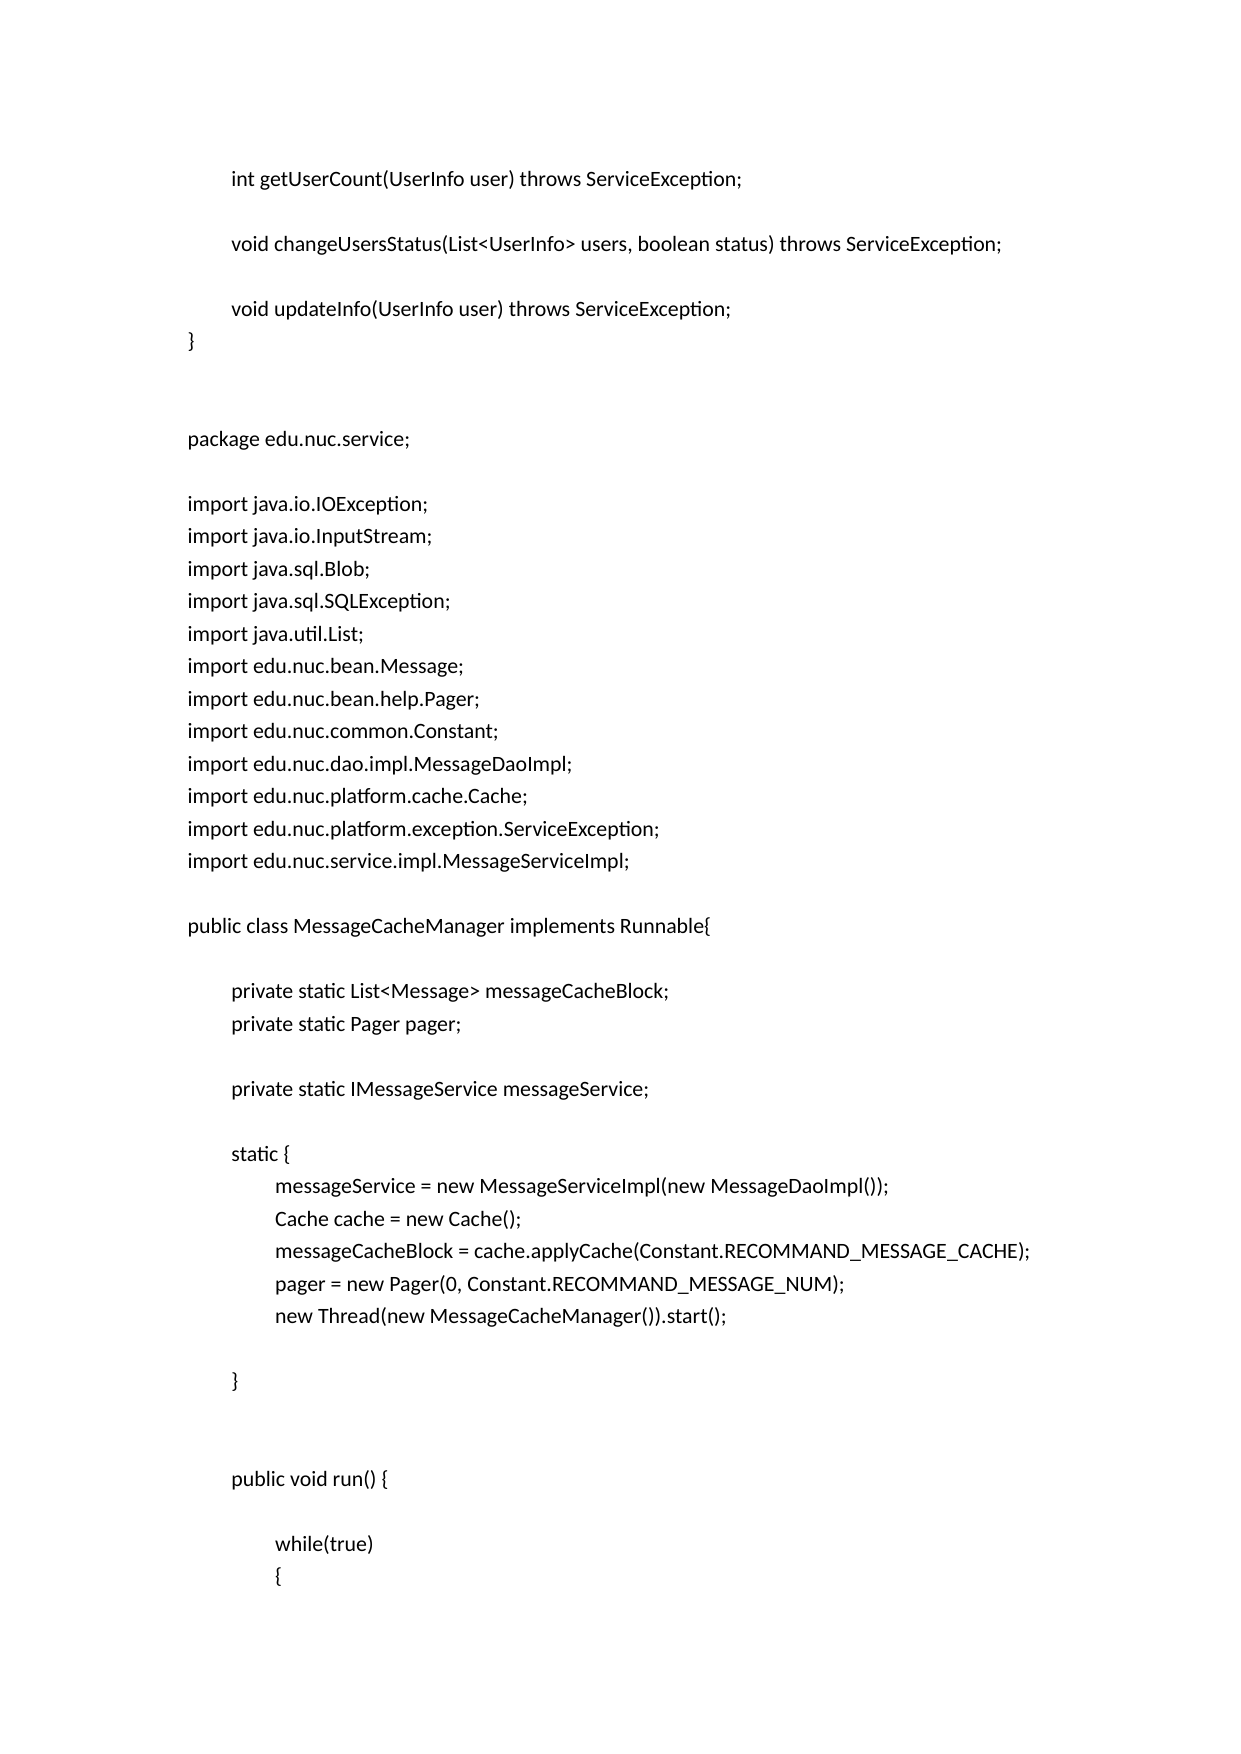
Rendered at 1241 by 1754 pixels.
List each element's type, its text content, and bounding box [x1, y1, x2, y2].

text } [187, 324, 1053, 357]
text private static List<Message> messageCacheBlock; [187, 974, 1053, 1007]
text while(true) [187, 1527, 1053, 1559]
text pager = new Pager(0, Constant.RECOMMAND_MESSAGE_NUM); [187, 1267, 1053, 1299]
text import edu.nuc.bean.help.Pager; [187, 682, 1053, 714]
text messageService = new MessageServiceImpl(new MessageDaoImpl()); [187, 1169, 1053, 1202]
text void updateInfo(UserInfo user) throws ServiceException; [187, 292, 1053, 324]
text new Thread(new MessageCacheManager()).start(); [187, 1299, 1053, 1332]
text Cache cache = new Cache(); [187, 1202, 1053, 1234]
text public class MessageCacheManager implements Runnable{ [187, 909, 1053, 942]
text int getUserCount(UserInfo user) throws ServiceException; [187, 162, 1053, 194]
text static { [187, 1137, 1053, 1169]
text import java.util.List; [187, 617, 1053, 649]
text } [187, 1364, 1053, 1397]
text private static IMessageService messageService; [187, 1072, 1053, 1104]
text import edu.nuc.dao.impl.MessageDaoImpl; [187, 747, 1053, 779]
text import java.io.InputStream; [187, 519, 1053, 552]
text private static Pager pager; [187, 1007, 1053, 1039]
text import java.sql.Blob; [187, 552, 1053, 584]
text import edu.nuc.common.Constant; [187, 714, 1053, 747]
text messageCacheBlock = cache.applyCache(Constant.RECOMMAND_MESSAGE_CACHE); [187, 1234, 1053, 1267]
text public void run() { [187, 1462, 1053, 1494]
text { [187, 1559, 1053, 1592]
text import edu.nuc.platform.exception.ServiceException; [187, 812, 1053, 844]
text import edu.nuc.platform.cache.Cache; [187, 779, 1053, 812]
text import edu.nuc.service.impl.MessageServiceImpl; [187, 844, 1053, 877]
text import java.io.IOException; [187, 487, 1053, 519]
text import java.sql.SQLException; [187, 584, 1053, 617]
text package edu.nuc.service; [187, 422, 1053, 454]
text import edu.nuc.bean.Message; [187, 649, 1053, 682]
text void changeUsersStatus(List<UserInfo> users, boolean status) throws ServiceException; [187, 227, 1053, 259]
